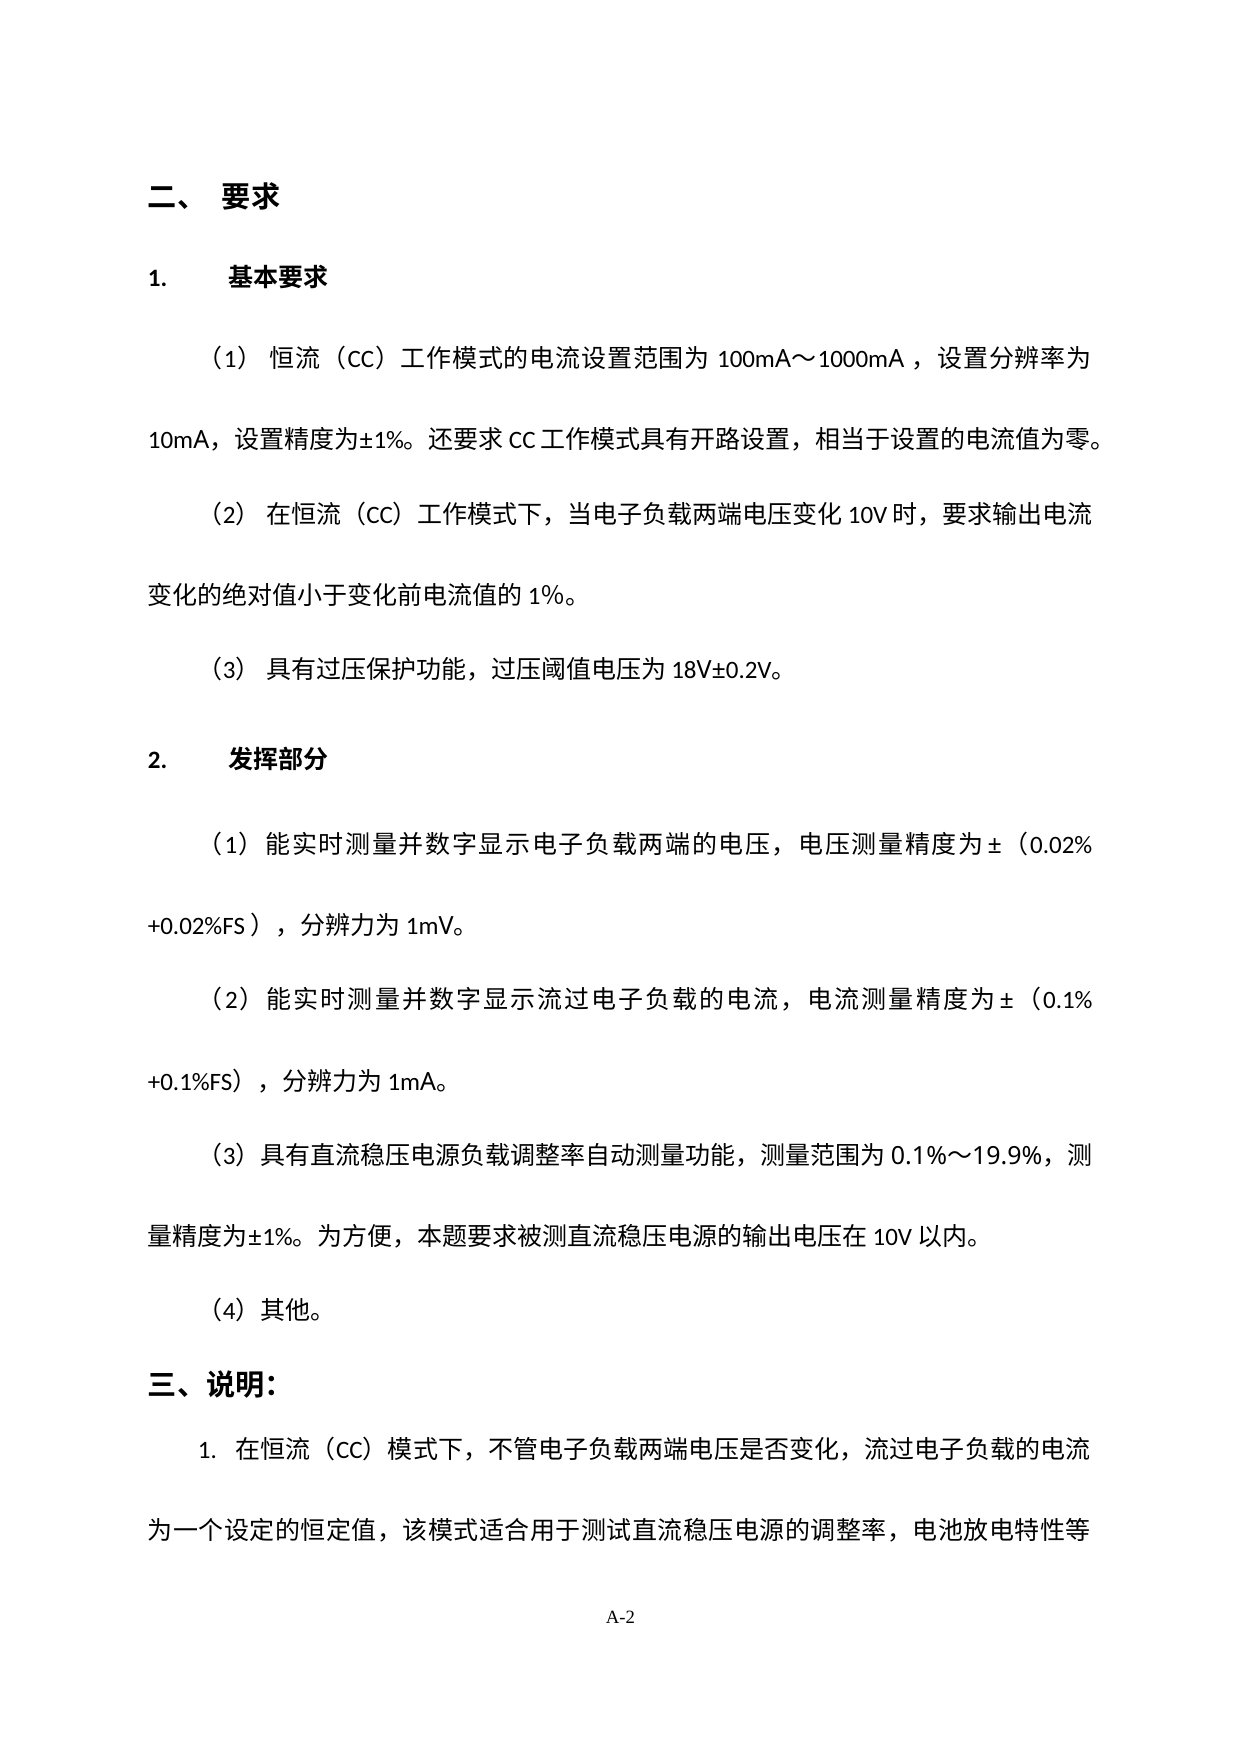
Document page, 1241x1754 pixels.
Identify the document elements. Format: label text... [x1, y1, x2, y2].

list （3） 具有过压保护功能，过压阈值电压为18V±0.2V。 [148, 635, 1092, 700]
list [148, 1415, 1092, 1561]
list （4）其他。 [148, 1276, 1092, 1341]
list 三、说明： [148, 1350, 1092, 1415]
list （3）具有直流稳压电源负载调整率自动测量功能，测量范围为0.1%～19.9%，测量精度为±1%。为方便，本题要求被测直流稳压电源的输出电压在10V以内。 [148, 1121, 1092, 1267]
list （2） 在恒流（CC）工作模式下，当电子负载两端电压变化10V时，要求输出电流变化的绝对值小于变化前电流值的1％。 [148, 480, 1092, 626]
list 基本要求 [148, 243, 1092, 308]
list 发挥部分 [148, 725, 1092, 790]
list （1）能实时测量并数字显示电子负载两端的电压，电压测量精度为±（0.02%+0.02%FS ），分辨力为1mV。 [148, 810, 1092, 956]
list 要求 [148, 162, 1092, 227]
list （2）能实时测量并数字显示流过电子负载的电流，电流测量精度为±（0.1%+0.1%FS），分辨力为1mA。 [148, 965, 1092, 1112]
list （1） 恒流（CC）工作模式的电流设置范围为100mA～1000mA ，设置分辨率为10mA，设置精度为±1%。还要求CC工作模式具有开路设置，相当于设置的电流值为零。 [148, 324, 1092, 471]
